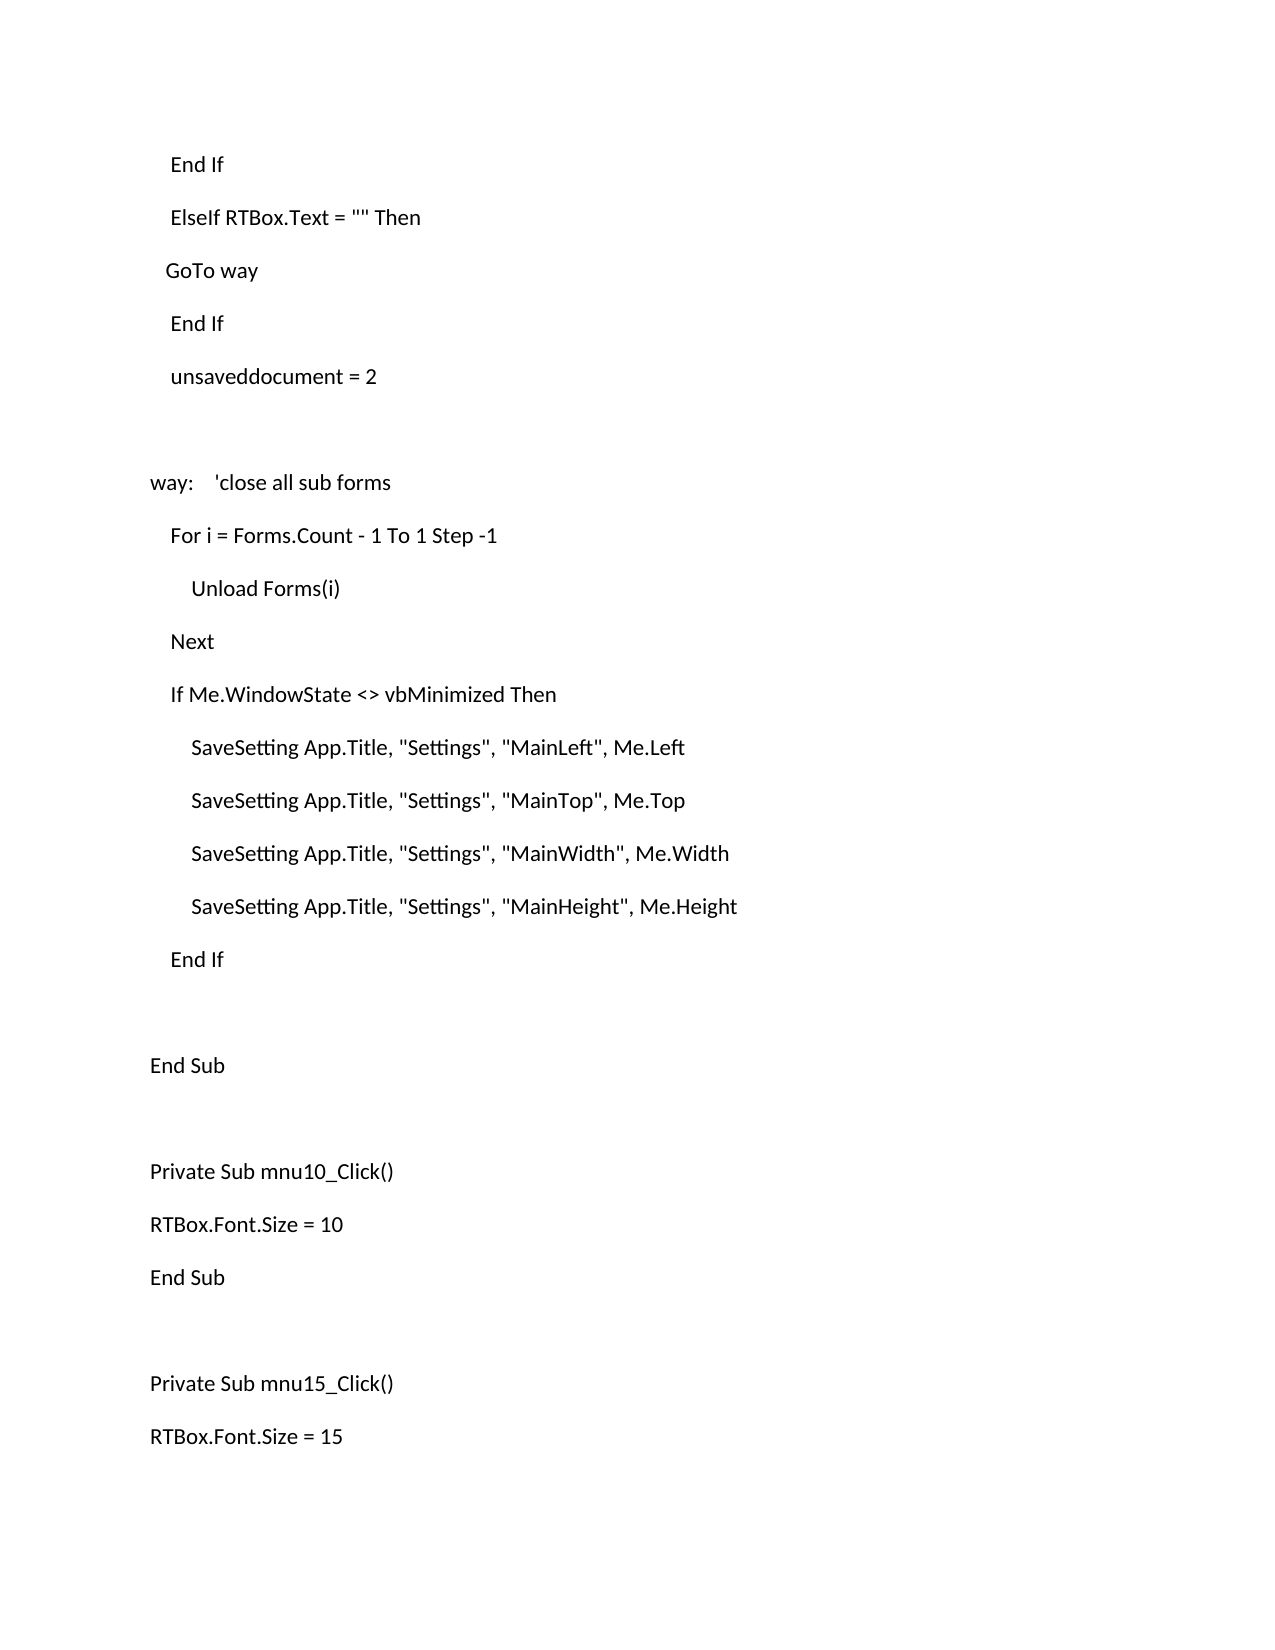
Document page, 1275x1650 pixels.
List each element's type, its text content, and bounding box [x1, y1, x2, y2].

text SaveSetting App.Title, "Settings", "MainTop", Me.Top [150, 786, 1125, 814]
text If Me.WindowState <> vbMinimized Then [150, 680, 1125, 708]
text End Sub [150, 1263, 1125, 1291]
text End If [150, 945, 1125, 973]
text SaveSetting App.Title, "Settings", "MainLeft", Me.Left [150, 733, 1125, 761]
text End If [150, 309, 1125, 337]
text SaveSetting App.Title, "Settings", "MainHeight", Me.Height [150, 892, 1125, 920]
text End If [150, 150, 1125, 178]
text Private Sub mnu15_Click() [150, 1369, 1125, 1397]
text ElseIf RTBox.Text = "" Then [150, 203, 1125, 231]
text way: 'close all sub forms [150, 468, 1125, 496]
text End Sub [150, 1051, 1125, 1079]
text For i = Forms.Count - 1 To 1 Step -1 [150, 521, 1125, 549]
text SaveSetting App.Title, "Settings", "MainWidth", Me.Width [150, 839, 1125, 867]
text Private Sub mnu10_Click() [150, 1157, 1125, 1185]
text RTBox.Font.Size = 15 [150, 1422, 1125, 1451]
text unsaveddocument = 2 [150, 362, 1125, 390]
text GoTo way [150, 256, 1125, 284]
text Unload Forms(i) [150, 574, 1125, 602]
text Next [150, 627, 1125, 655]
text RTBox.Font.Size = 10 [150, 1210, 1125, 1238]
